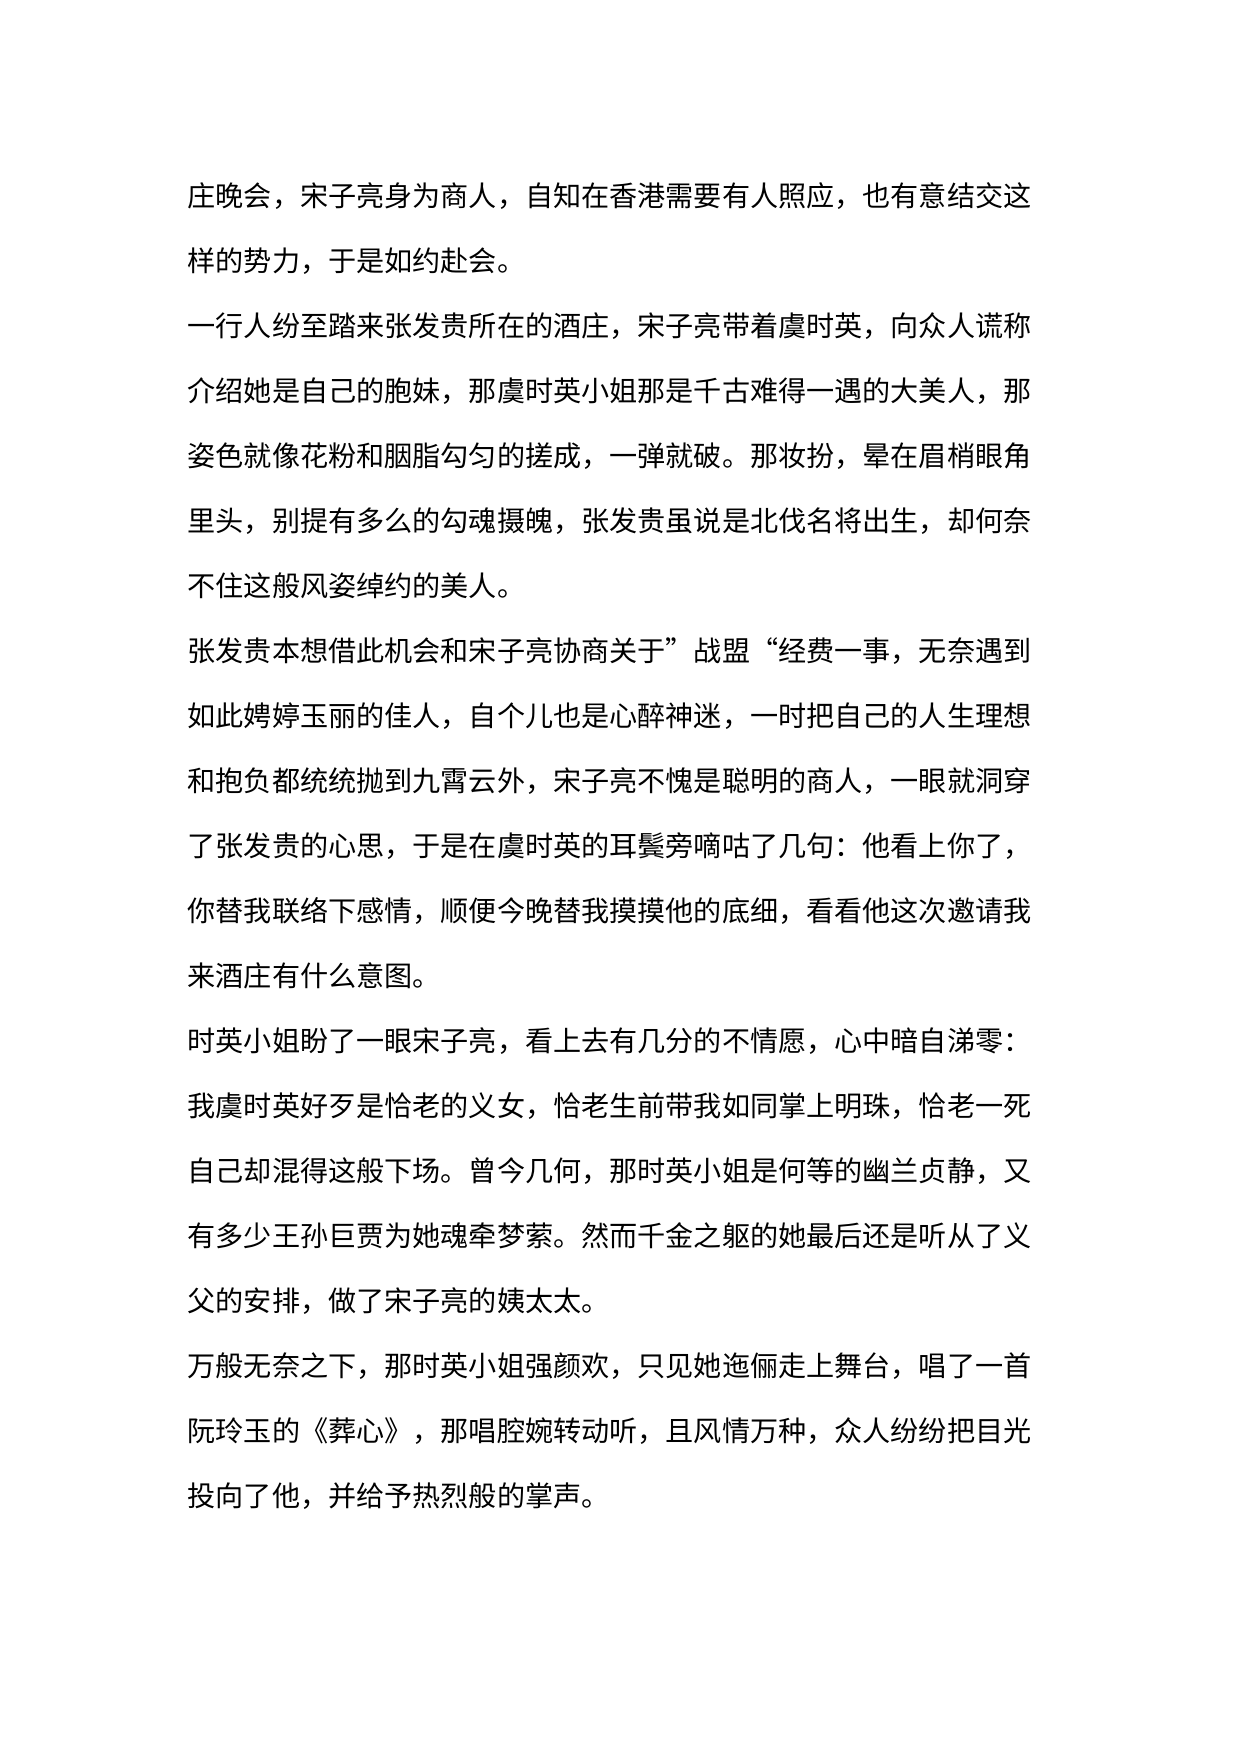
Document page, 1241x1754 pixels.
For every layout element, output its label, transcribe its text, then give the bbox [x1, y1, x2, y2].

text 一行人纷至踏来张发贵所在的酒庄，宋子亮带着虞时英，向众人谎称介绍她是自己的胞妹，那虞时英小姐那是千古难得一遇的大美人，那姿色就像花粉和胭脂勾匀的搓成，一弹就破。那妆扮，晕在眉梢眼角里头，别提有多么的勾魂摄魄，张发贵虽说是北伐名将出生，却何奈不住这般风姿绰约的美人。 [187, 292, 1053, 617]
text 张发贵本想借此机会和宋子亮协商关于”战盟“经费一事，无奈遇到如此娉婷玉丽的佳人，自个儿也是心醉神迷，一时把自己的人生理想和抱负都统统抛到九霄云外，宋子亮不愧是聪明的商人，一眼就洞穿了张发贵的心思，于是在虞时英的耳鬓旁嘀咕了几句：他看上你了，你替我联络下感情，顺便今晚替我摸摸他的底细，看看他这次邀请我来酒庄有什么意图。 [187, 617, 1053, 1007]
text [187, 162, 1053, 292]
text 时英小姐盼了一眼宋子亮，看上去有几分的不情愿，心中暗自涕零：我虞时英好歹是恰老的义女，恰老生前带我如同掌上明珠，恰老一死自己却混得这般下场。曾今几何，那时英小姐是何等的幽兰贞静，又有多少王孙巨贾为她魂牵梦萦。然而千金之躯的她最后还是听从了义父的安排，做了宋子亮的姨太太。 [187, 1007, 1053, 1332]
text 万般无奈之下，那时英小姐强颜欢，只见她迤俪走上舞台，唱了一首阮玲玉的《葬心》，那唱腔婉转动听，且风情万种，众人纷纷把目光投向了他，并给予热烈般的掌声。 [187, 1332, 1053, 1527]
